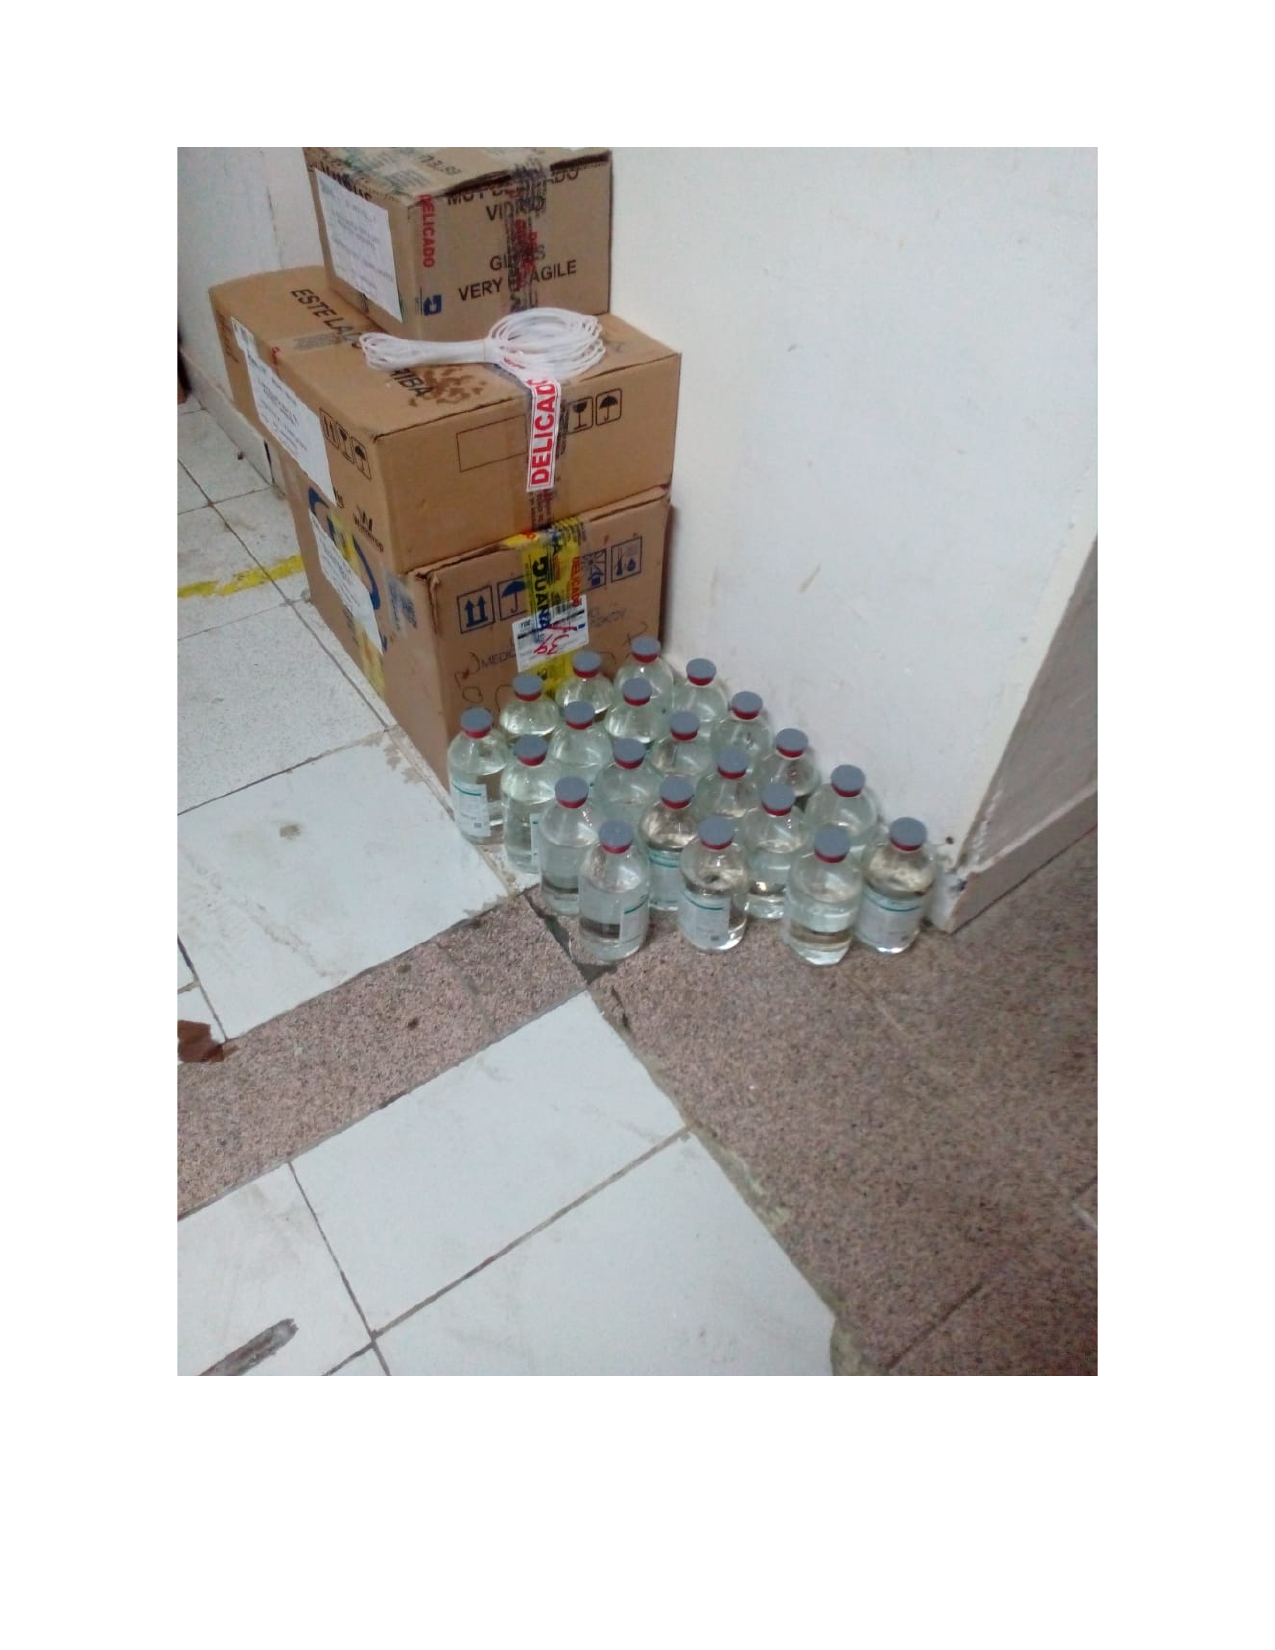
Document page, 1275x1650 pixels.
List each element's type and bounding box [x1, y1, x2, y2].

picture [177, 147, 1098, 1376]
